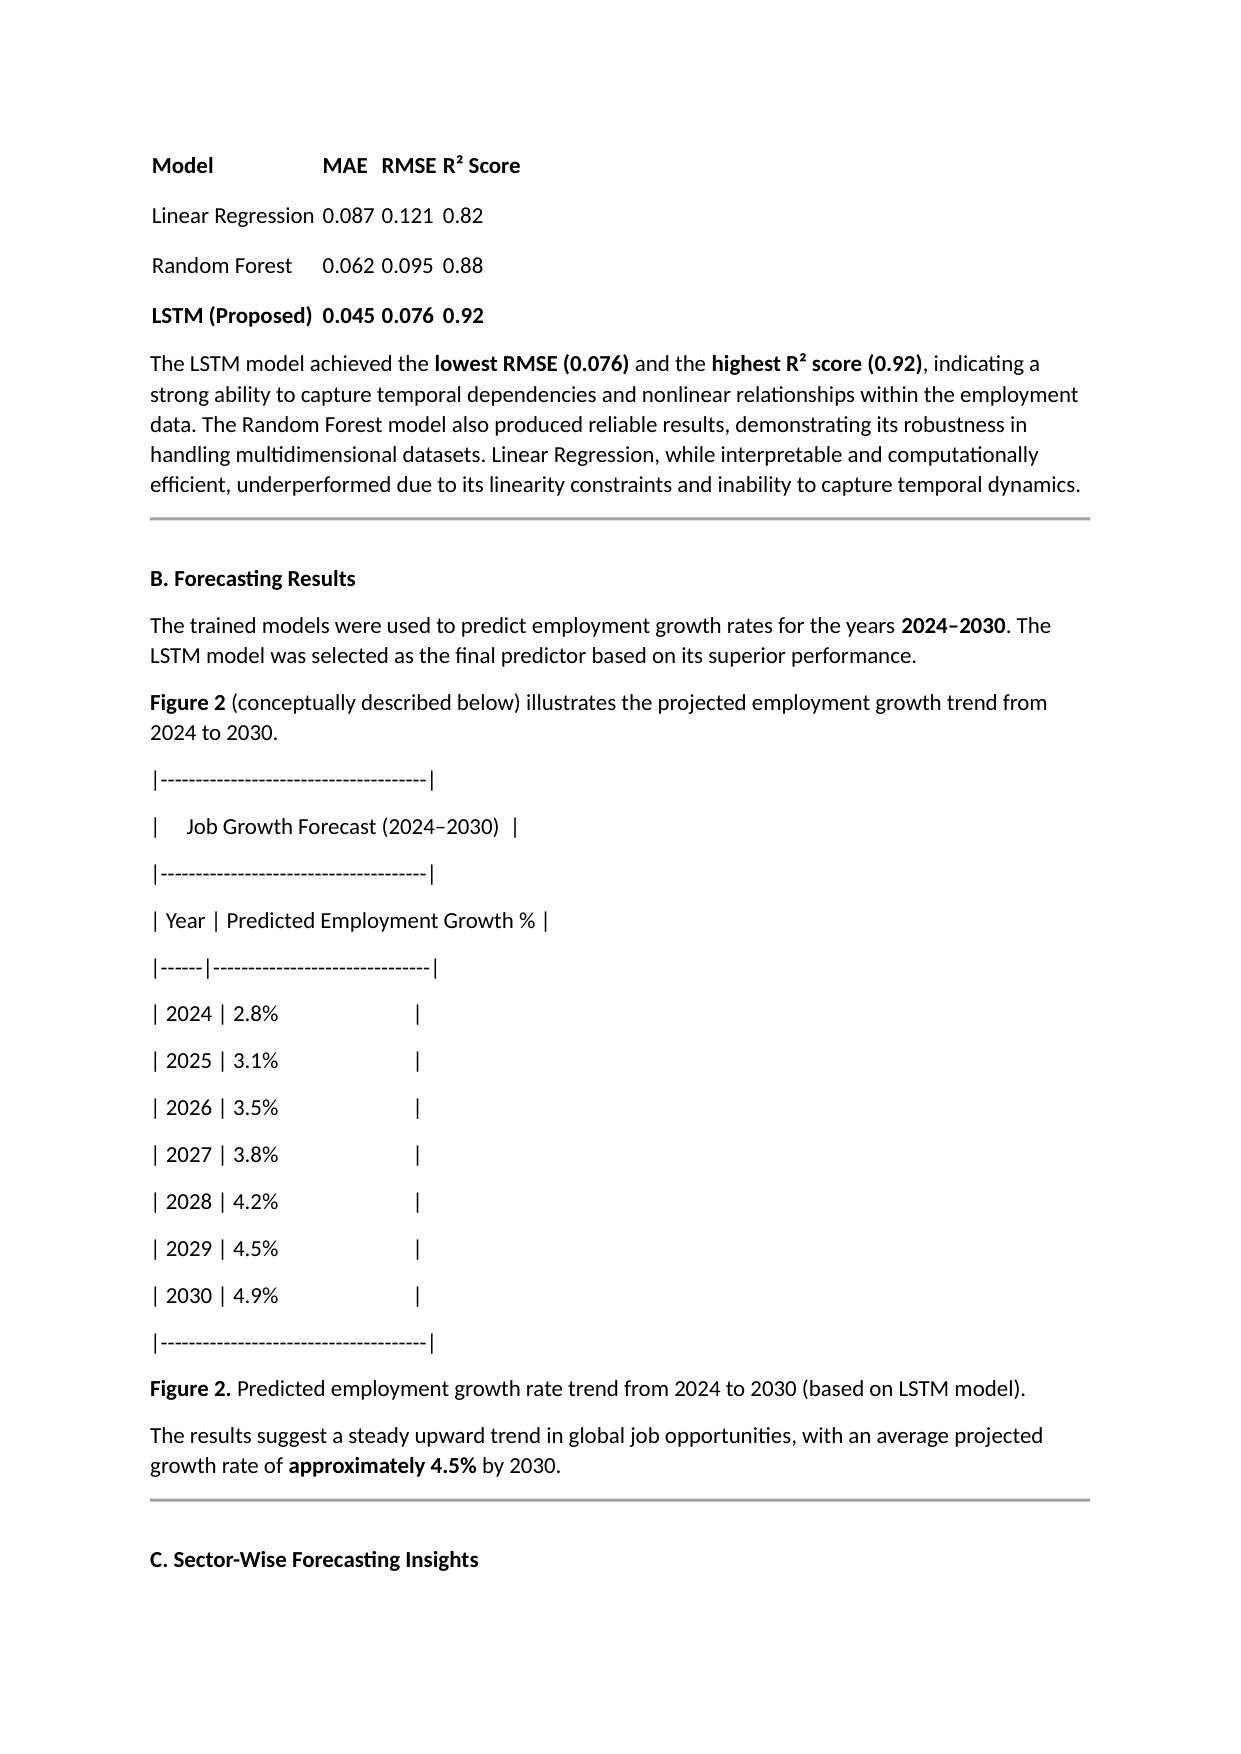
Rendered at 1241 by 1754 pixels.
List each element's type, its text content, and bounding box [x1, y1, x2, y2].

text | 2025 | 3.1% | [150, 1046, 1090, 1074]
table_cell 0.076 [380, 300, 441, 349]
text Figure 2 (conceptually described below) illustrates the projected employment growth trend from 2024 to 2030. [150, 688, 1090, 746]
table_cell 0.095 [380, 250, 441, 300]
table_cell Random Forest [150, 250, 321, 300]
text |------|-------------------------------| [150, 953, 1090, 981]
text |--------------------------------------| [150, 1328, 1090, 1356]
table_cell 0.087 [321, 200, 380, 250]
text Figure 2. Predicted employment growth rate trend from 2024 to 2030 (based on LSTM model). [150, 1374, 1090, 1403]
text | 2030 | 4.9% | [150, 1281, 1090, 1309]
table_cell 0.121 [380, 200, 441, 250]
text | 2028 | 4.2% | [150, 1187, 1090, 1215]
text | Job Growth Forecast (2024–2030) | [150, 812, 1090, 840]
text The trained models were used to predict employment growth rates for the years 2024–2030. The LSTM model was selected as the final predictor based on its superior performance. [150, 611, 1090, 669]
table_cell Linear Regression [150, 200, 321, 250]
table_cell 0.92 [441, 300, 527, 349]
text C. Sector-Wise Forecasting Insights [150, 1545, 1090, 1573]
text The results suggest a steady upward trend in global job opportunities, with an average projected growth rate of approximately 4.5% by 2030. [150, 1421, 1090, 1480]
table_cell 0.045 [321, 300, 380, 349]
table_header RMSE [380, 150, 441, 200]
table_header R² Score [441, 150, 527, 200]
table_cell LSTM (Proposed) [150, 300, 321, 349]
text |--------------------------------------| [150, 765, 1090, 793]
table_cell 0.88 [441, 250, 527, 300]
table_header MAE [321, 150, 380, 200]
text B. Forecasting Results [150, 564, 1090, 592]
table_cell 0.82 [441, 200, 527, 250]
text The LSTM model achieved the lowest RMSE (0.076) and the highest R² score (0.92), indicating a strong ability to capture temporal dependencies and nonlinear relationships within the employment data. The Random Forest model also produced reliable results, demonstrating its robustness in handling multidimensional datasets. Linear Regression, while interpretable and computationally efficient, underperformed due to its linearity constraints and inability to capture temporal dynamics. [150, 349, 1090, 498]
text | Year | Predicted Employment Growth % | [150, 906, 1090, 934]
table_cell 0.062 [321, 250, 380, 300]
text |--------------------------------------| [150, 859, 1090, 887]
text | 2026 | 3.5% | [150, 1093, 1090, 1121]
text | 2029 | 4.5% | [150, 1234, 1090, 1262]
table_header Model [150, 150, 321, 200]
text | 2027 | 3.8% | [150, 1140, 1090, 1168]
text | 2024 | 2.8% | [150, 999, 1090, 1028]
